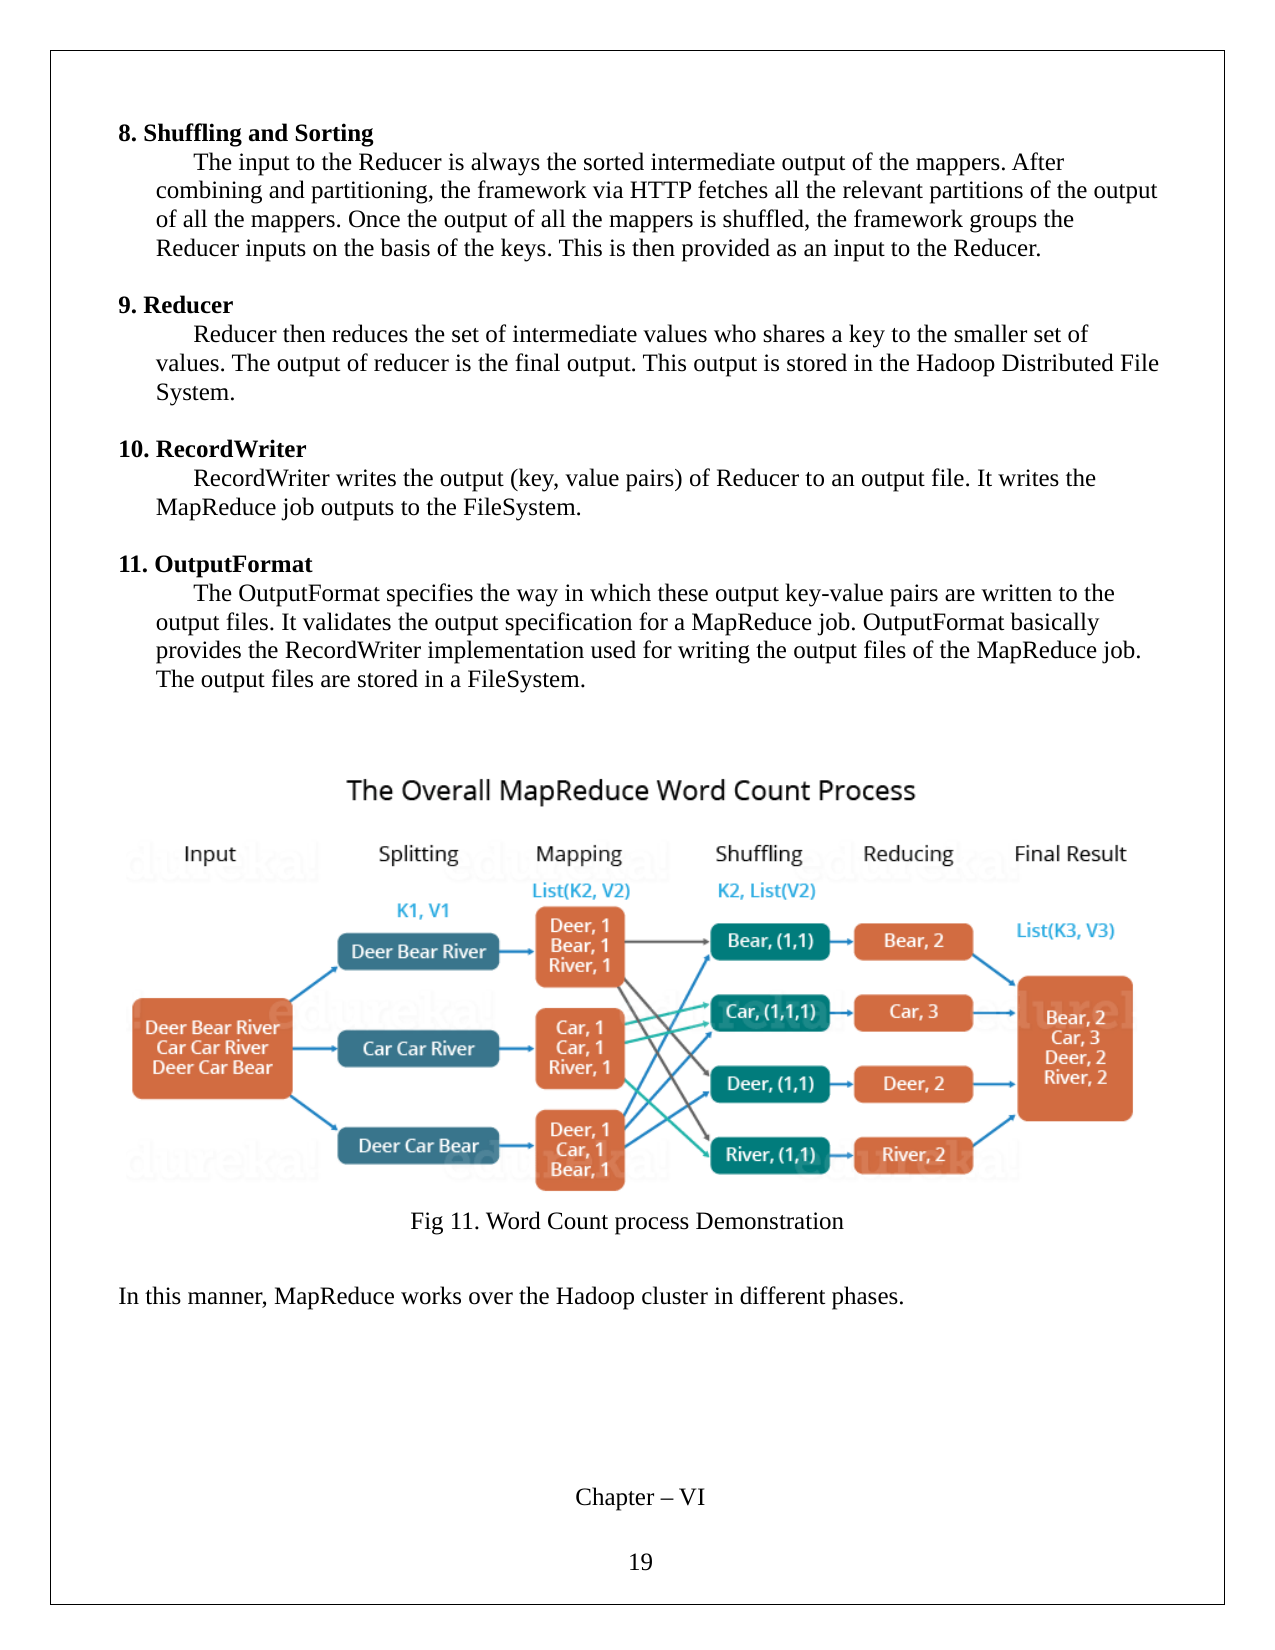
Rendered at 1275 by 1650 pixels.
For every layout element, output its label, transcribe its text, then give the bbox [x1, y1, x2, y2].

text 11. OutputFormat [118, 549, 1162, 578]
text The OutputFormat specifies the way in which these output key-value pairs are written to the output files. It validates the output specification for a MapReduce job. OutputFormat basically provides the RecordWriter implementation used for writing the output files of the MapReduce job. The output files are stored in a FileSystem. [156, 578, 1162, 693]
text The input to the Reducer is always the sorted intermediate output of the mappers. After combining and partitioning, the framework via HTTP fetches all the relevant partitions of the output of all the mappers. Once the output of all the mappers is shuffled, the framework groups the Reducer inputs on the basis of the keys. This is then provided as an input to the Reducer. [156, 147, 1162, 262]
text 10. RecordWriter [118, 434, 1162, 463]
text RecordWriter writes the output (key, value pairs) of Reducer to an output file. It writes the MapReduce job outputs to the FileSystem. [156, 463, 1162, 521]
text Reducer then reduces the set of intermediate values who shares a key to the smaller set of values. The output of reducer is the final output. This output is stored in the Hadoop Distributed File System. [156, 319, 1162, 406]
text Chapter – VI [118, 1482, 1162, 1511]
picture [125, 758, 1138, 1206]
text 9. Reducer [118, 291, 1162, 319]
text 8. Shuffling and Sorting [118, 118, 1162, 147]
